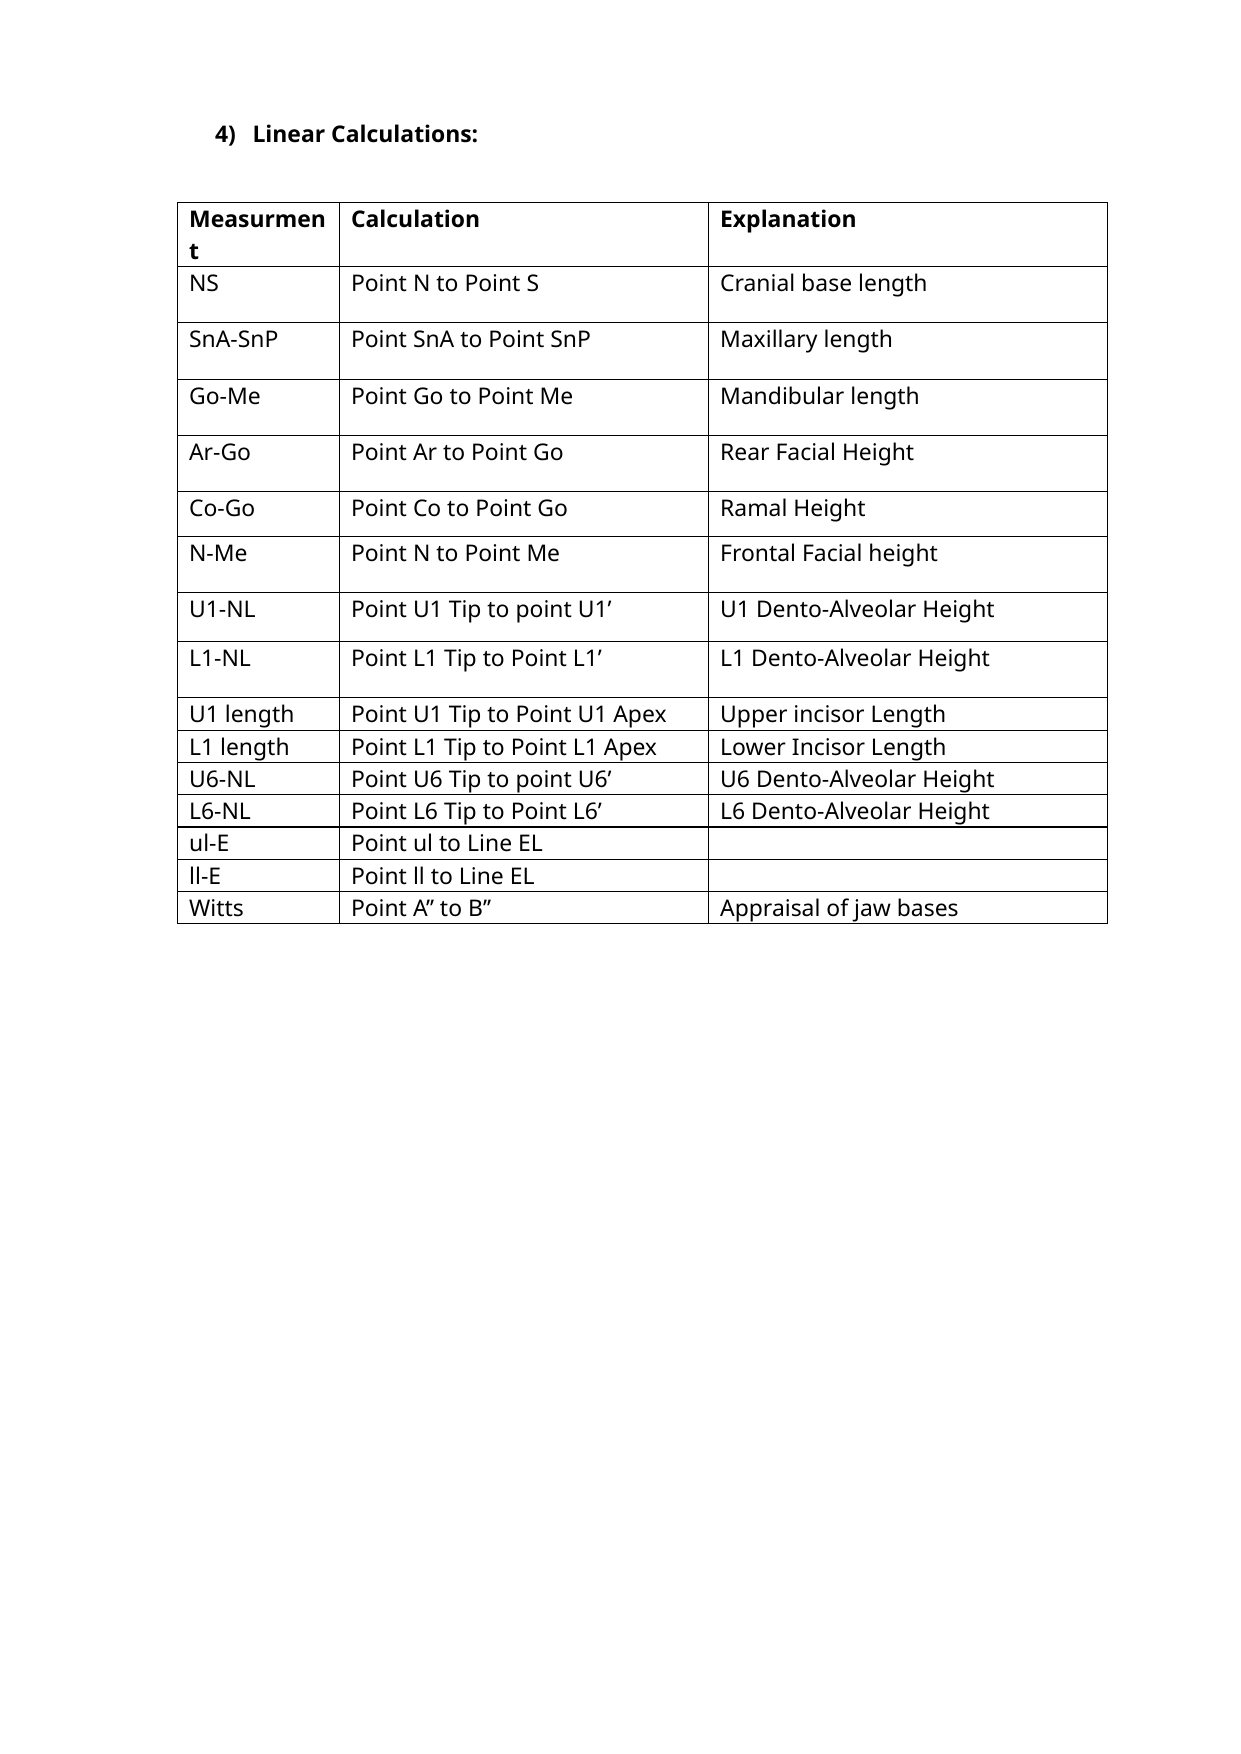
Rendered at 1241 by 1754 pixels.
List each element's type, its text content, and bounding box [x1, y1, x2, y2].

table_cell Point Co to Point Go [340, 492, 708, 536]
table_cell Point L1 Tip to Point L1 Apex [340, 731, 708, 762]
table_cell Ar-Go [178, 436, 339, 491]
table_header Calculation [340, 203, 708, 266]
table_cell L6-NL [178, 795, 339, 826]
table_cell SnA-SnP [178, 323, 339, 378]
table_cell Go-Me [178, 380, 339, 435]
table_cell Point SnA to Point SnP [340, 323, 708, 378]
table_cell Point L6 Tip to Point L6’ [340, 795, 708, 826]
table_cell Point N to Point Me [340, 537, 708, 592]
table_header Measurment [178, 203, 339, 266]
list Linear Calculations: [215, 118, 1152, 149]
table_cell Point U1 Tip to Point U1 Apex [340, 698, 708, 729]
table_cell Point ul to Line EL [340, 828, 708, 859]
table_cell U1 length [178, 698, 339, 729]
table_header Explanation [709, 203, 1107, 266]
table_cell U6-NL [178, 763, 339, 794]
table_cell U6 Dento-Alveolar Height [709, 763, 1107, 794]
table_cell N-Me [178, 537, 339, 592]
table_cell Lower Incisor Length [709, 731, 1107, 762]
table_cell Co-Go [178, 492, 339, 536]
table_cell Point N to Point S [340, 267, 708, 322]
table_cell [709, 828, 1107, 859]
table_cell L1 length [178, 731, 339, 762]
table_cell [709, 860, 1107, 891]
table_cell Witts [178, 892, 339, 923]
table_cell Point U6 Tip to point U6’ [340, 763, 708, 794]
table_cell Mandibular length [709, 380, 1107, 435]
table_cell L1-NL [178, 642, 339, 697]
table_cell L1 Dento-Alveolar Height [709, 642, 1107, 697]
table_cell Appraisal of jaw bases [709, 892, 1107, 923]
table_cell U1 Dento-Alveolar Height [709, 593, 1107, 641]
table_cell Ramal Height [709, 492, 1107, 536]
table_cell Upper incisor Length [709, 698, 1107, 729]
table_cell U1-NL [178, 593, 339, 641]
table_cell Maxillary length [709, 323, 1107, 378]
table_cell Point Go to Point Me [340, 380, 708, 435]
table_cell Cranial base length [709, 267, 1107, 322]
table_cell Point ll to Line EL [340, 860, 708, 891]
table_cell L6 Dento-Alveolar Height [709, 795, 1107, 826]
table_cell Frontal Facial height [709, 537, 1107, 592]
table_cell Point Ar to Point Go [340, 436, 708, 491]
table_cell ul-E [178, 828, 339, 859]
table_cell ll-E [178, 860, 339, 891]
table_cell NS [178, 267, 339, 322]
table_cell Point U1 Tip to point U1’ [340, 593, 708, 641]
table_cell Point L1 Tip to Point L1’ [340, 642, 708, 697]
table_cell Point A’’ to B’’ [340, 892, 708, 923]
table_cell Rear Facial Height [709, 436, 1107, 491]
